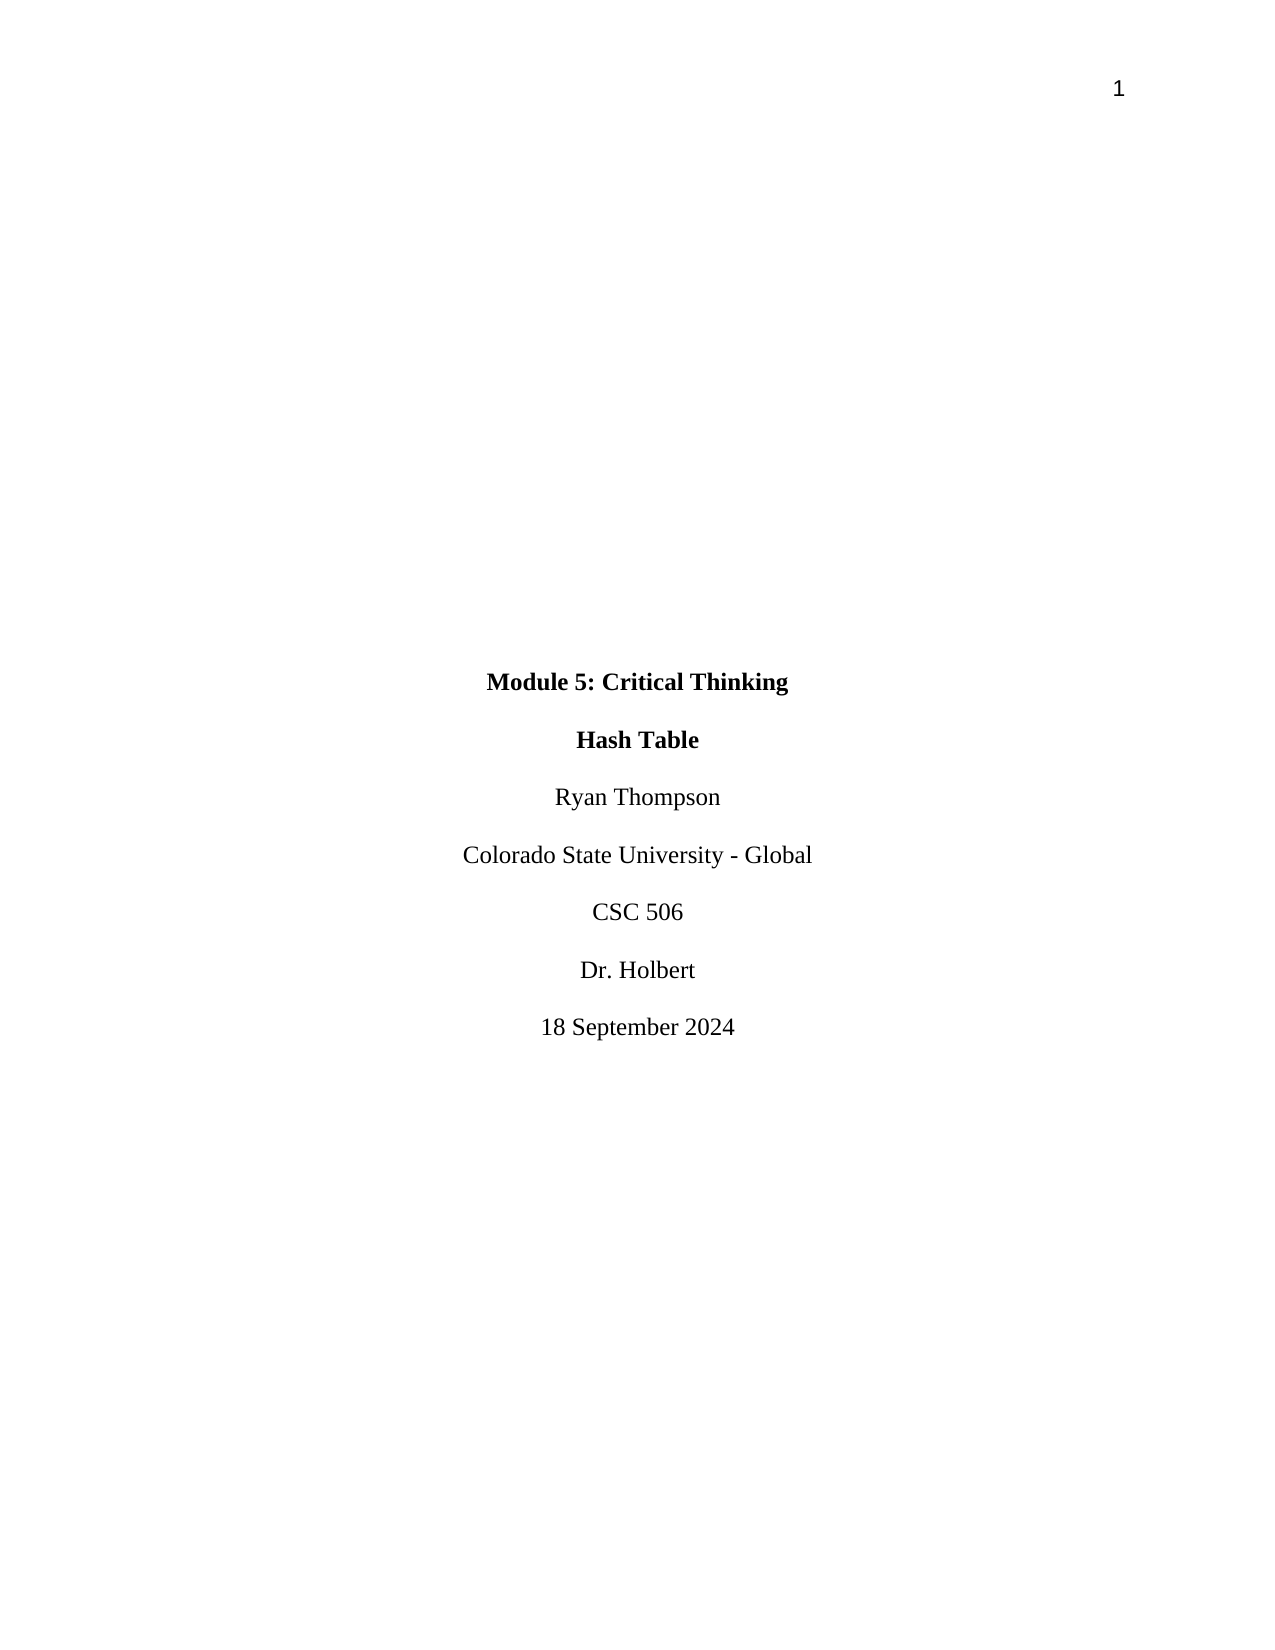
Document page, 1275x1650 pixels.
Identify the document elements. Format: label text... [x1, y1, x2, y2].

text 18 September 2024 [150, 1012, 1125, 1041]
text CSC 506 [150, 897, 1125, 926]
text Colorado State University - Global [150, 840, 1125, 869]
text Module 5: Critical Thinking [150, 667, 1125, 696]
text Dr. Holbert [150, 955, 1125, 984]
text Hash Table [150, 725, 1125, 754]
text Ryan Thompson [150, 782, 1125, 811]
